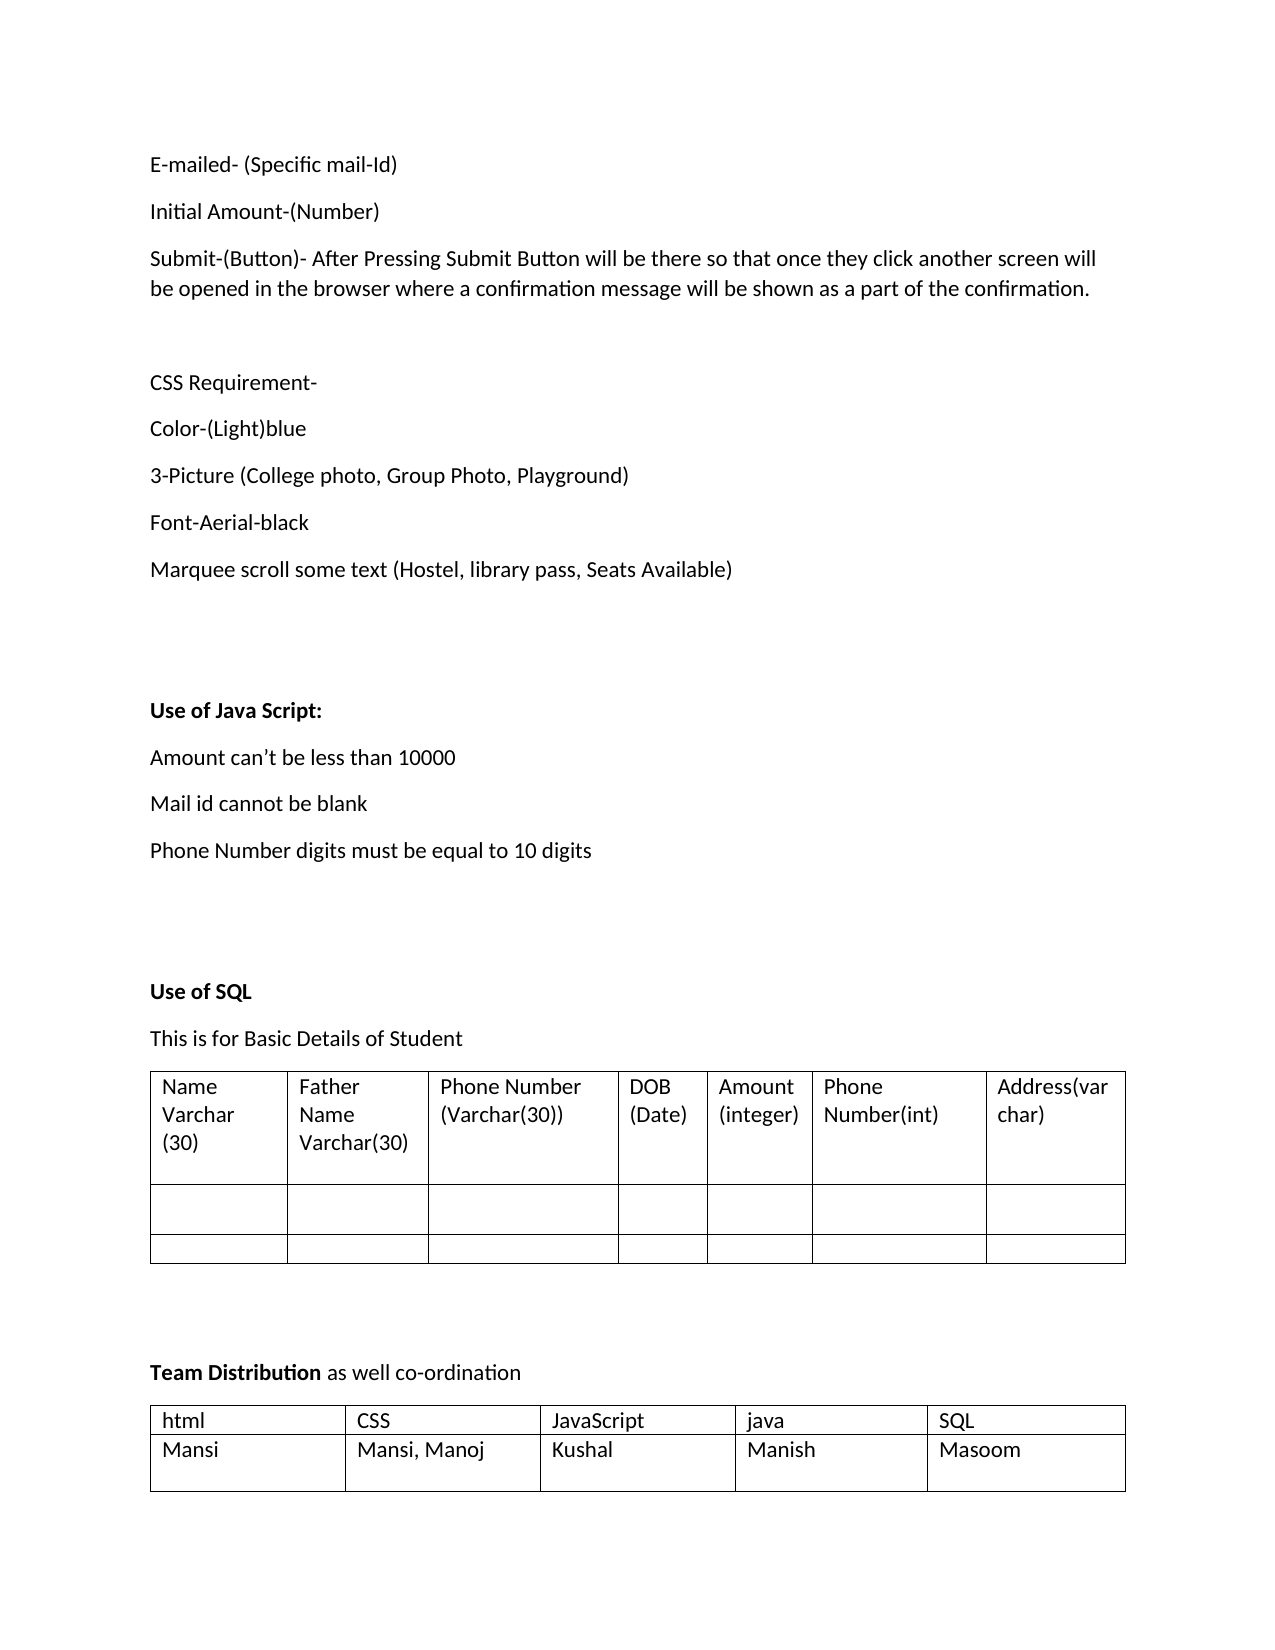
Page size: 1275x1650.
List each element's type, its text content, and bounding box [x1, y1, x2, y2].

table_header html [151, 1406, 345, 1434]
table_cell Masoom [928, 1435, 1125, 1491]
table_cell [429, 1235, 618, 1263]
table_header Phone Number (Varchar(30)) [429, 1072, 618, 1184]
text Submit-(Button)- After Pressing Submit Button will be there so that once they click another screen will be opened in the browser where a confirmation message will be shown as a part of the confirmation. [150, 244, 1125, 302]
table_cell [619, 1235, 707, 1263]
text Mail id cannot be blank [150, 789, 1125, 818]
table_header Name Varchar (30) [151, 1072, 287, 1184]
text Amount can’t be less than 10000 [150, 743, 1125, 771]
table_cell [151, 1235, 287, 1263]
text Use of Java Script: [150, 696, 1125, 724]
table_cell [813, 1185, 986, 1234]
table_cell [288, 1235, 428, 1263]
text Marquee scroll some text (Hostel, library pass, Seats Available) [150, 555, 1125, 583]
table_cell Manish [736, 1435, 927, 1491]
text Initial Amount-(Number) [150, 197, 1125, 225]
table_cell [708, 1185, 812, 1234]
table_cell [813, 1235, 986, 1263]
table_cell Mansi [151, 1435, 345, 1491]
table_cell [708, 1235, 812, 1263]
table_header SQL [928, 1406, 1125, 1434]
table_cell [288, 1185, 428, 1234]
table_header java [736, 1406, 927, 1434]
text Use of SQL [150, 977, 1125, 1005]
table_cell [987, 1235, 1125, 1263]
text This is for Basic Details of Student [150, 1024, 1125, 1052]
table_header DOB (Date) [619, 1072, 707, 1184]
text E-mailed- (Specific mail-Id) [150, 150, 1125, 178]
text Team Distribution as well co-ordination [150, 1358, 1125, 1386]
text Phone Number digits must be equal to 10 digits [150, 836, 1125, 864]
table_header Address(varchar) [987, 1072, 1125, 1184]
table_header CSS [346, 1406, 540, 1434]
text Color-(Light)blue [150, 414, 1125, 443]
table_cell [429, 1185, 618, 1234]
text CSS Requirement- [150, 368, 1125, 396]
table_header Father Name Varchar(30) [288, 1072, 428, 1184]
table_header Phone Number(int) [813, 1072, 986, 1184]
table_header JavaScript [541, 1406, 735, 1434]
table_cell [619, 1185, 707, 1234]
table_cell Kushal [541, 1435, 735, 1491]
table_cell Mansi, Manoj [346, 1435, 540, 1491]
table_cell [151, 1185, 287, 1234]
text 3-Picture (College photo, Group Photo, Playground) [150, 461, 1125, 489]
text Font-Aerial-black [150, 508, 1125, 536]
table_cell [987, 1185, 1125, 1234]
table_header Amount(integer) [708, 1072, 812, 1184]
